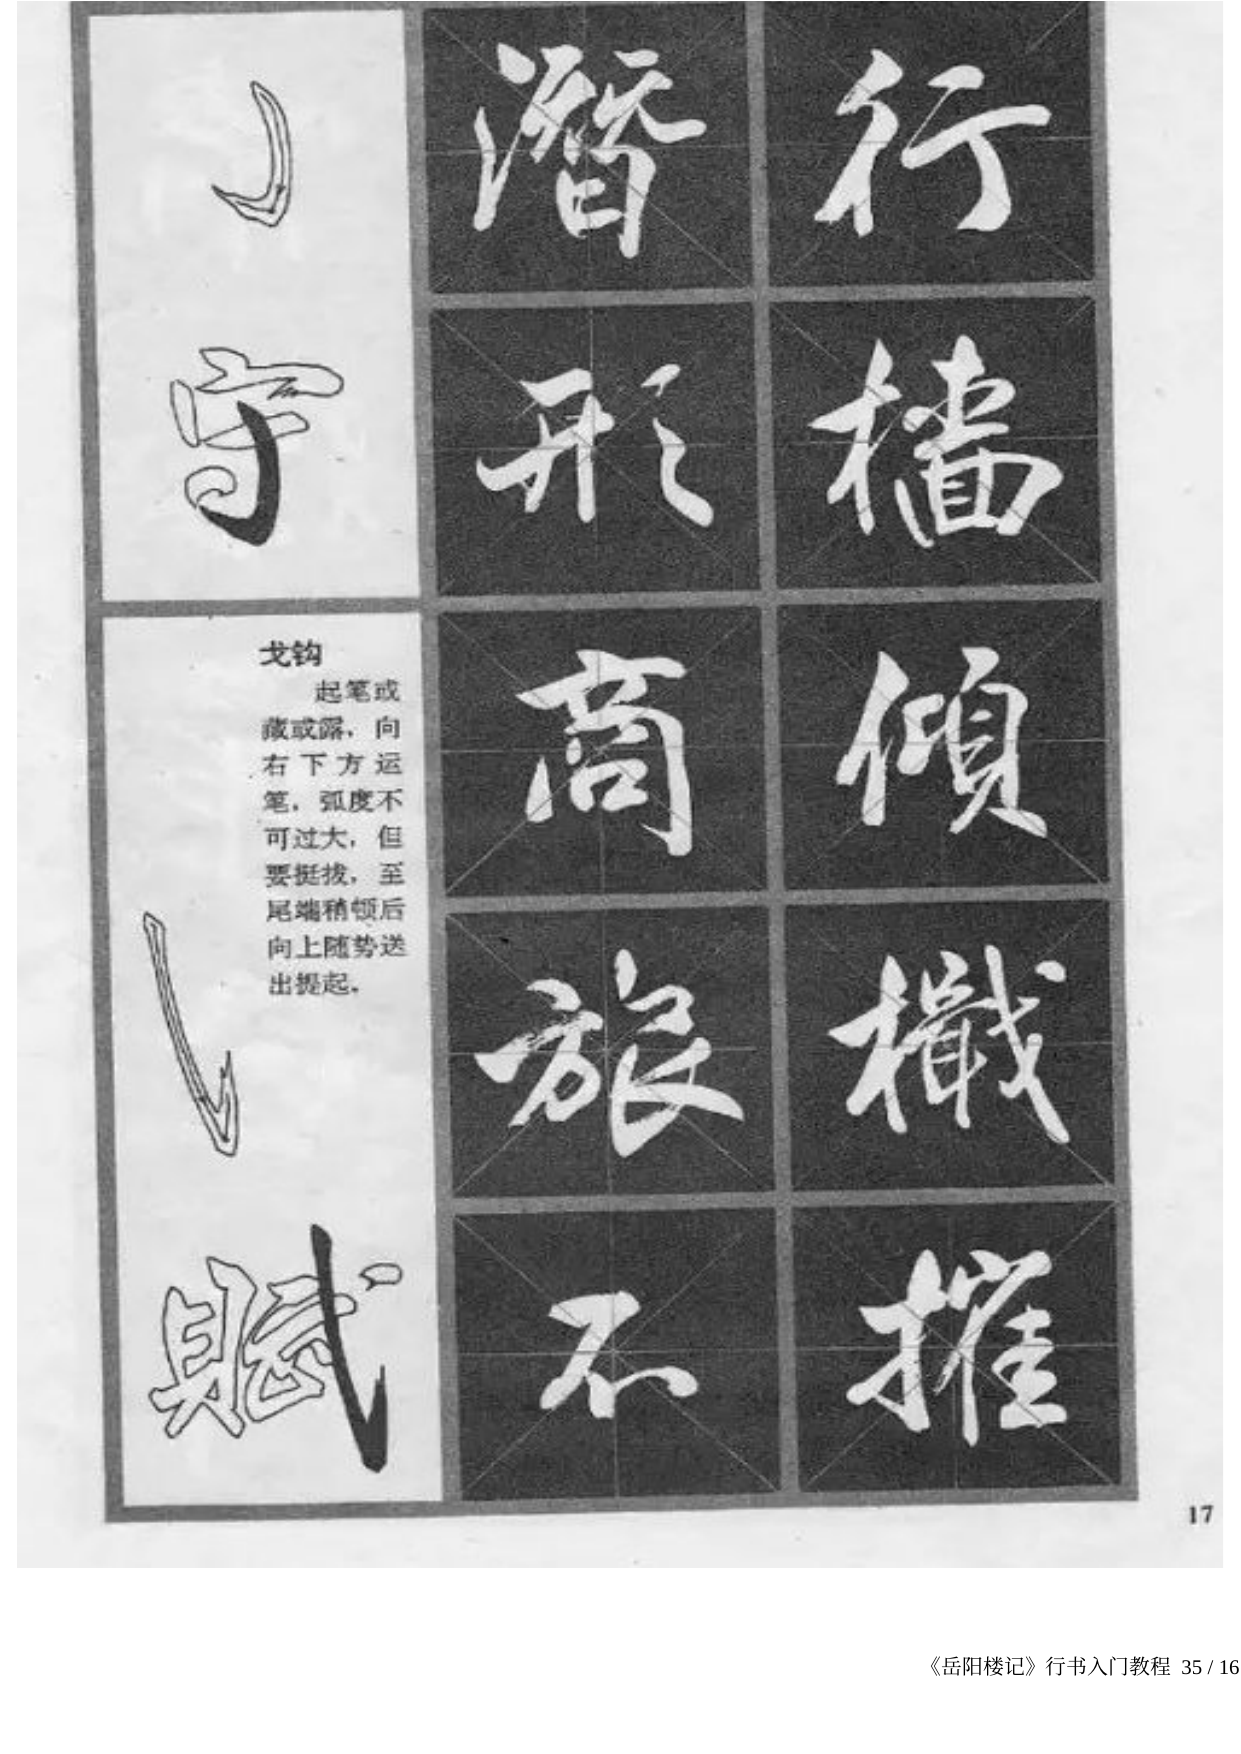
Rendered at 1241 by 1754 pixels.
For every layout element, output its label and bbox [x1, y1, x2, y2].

picture [17, 1, 1224, 1568]
